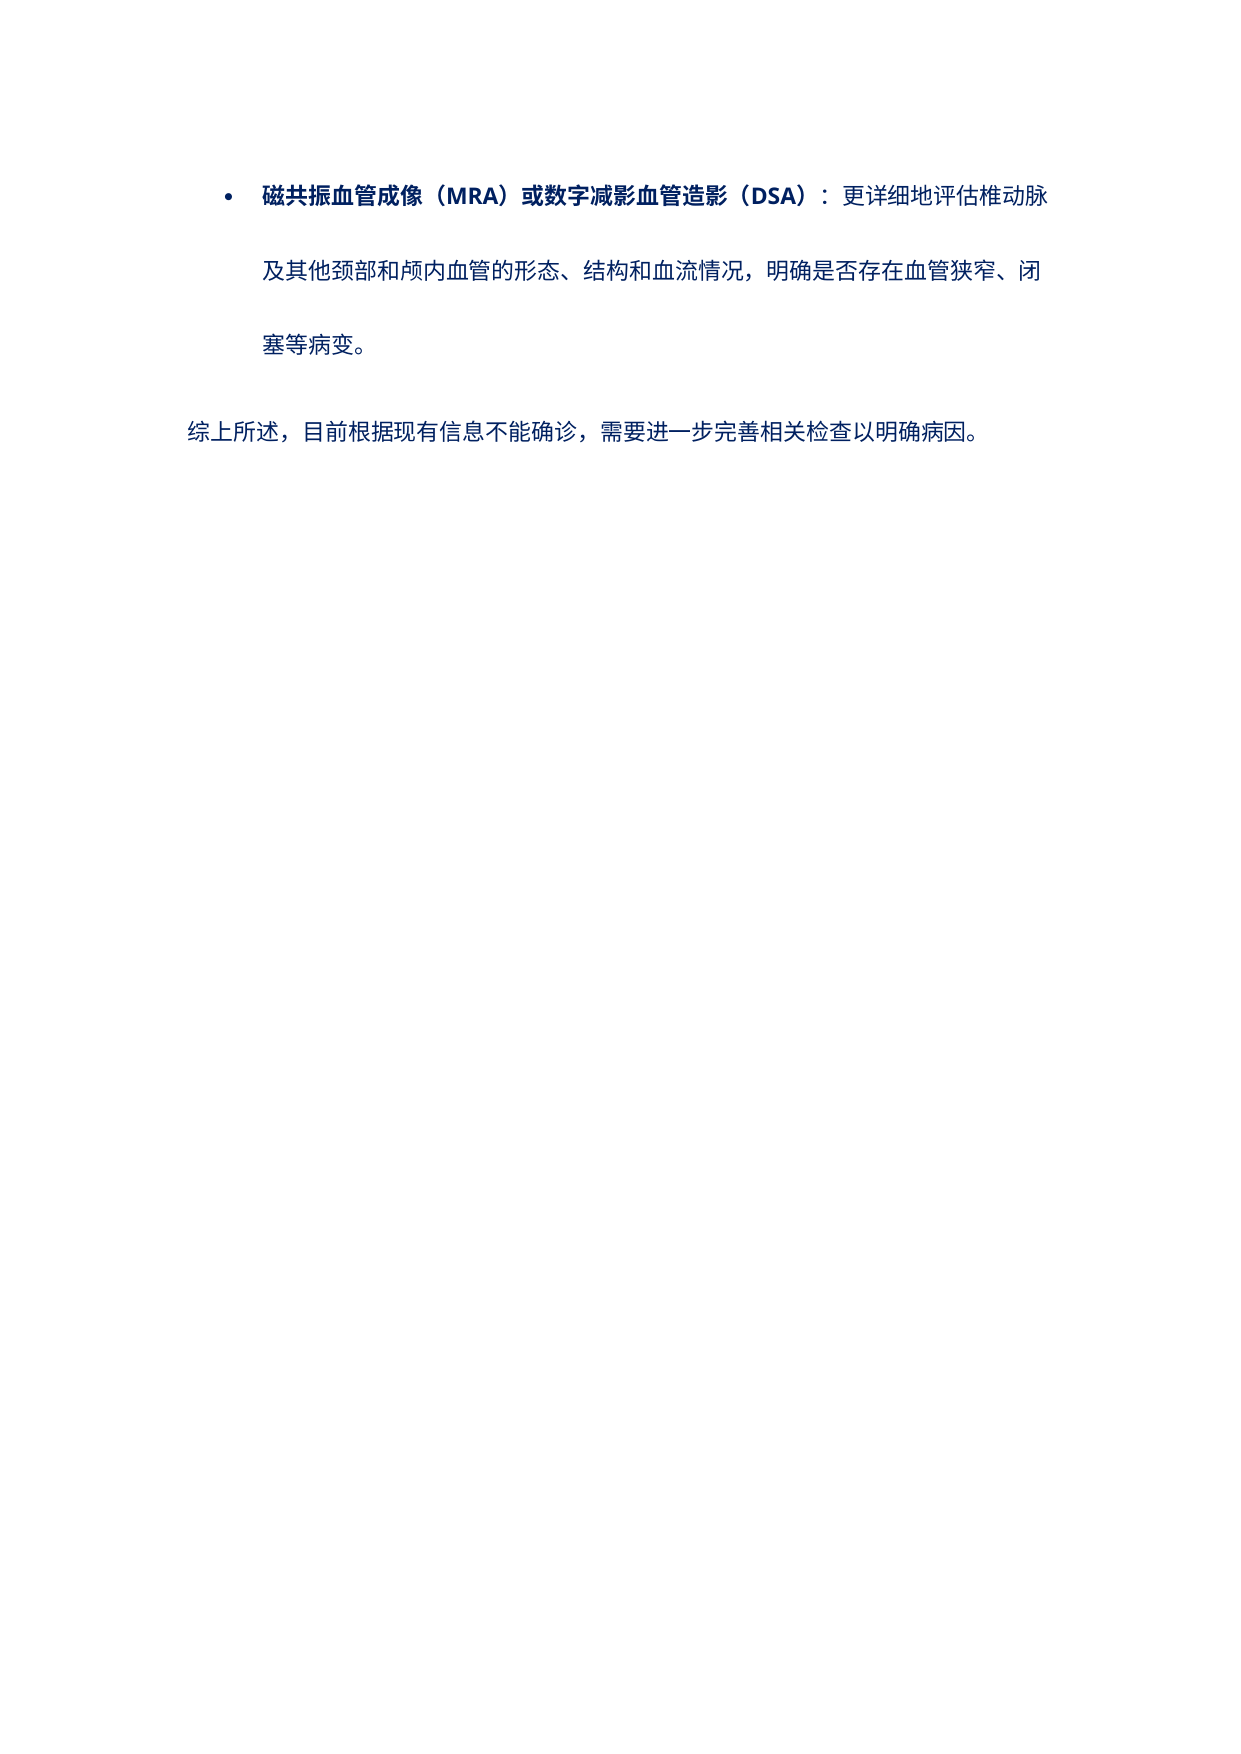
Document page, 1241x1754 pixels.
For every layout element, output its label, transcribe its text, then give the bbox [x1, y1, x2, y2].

text 综上所述，目前根据现有信息不能确诊，需要进一步完善相关检查以明确病因。 [187, 398, 1053, 463]
list 磁共振血管成像（MRA）或数字减影血管造影（DSA）：更详细地评估椎动脉及其他颈部和颅内血管的形态、结构和血流情况，明确是否存在血管狭窄、闭塞等病变。 [225, 162, 1053, 376]
